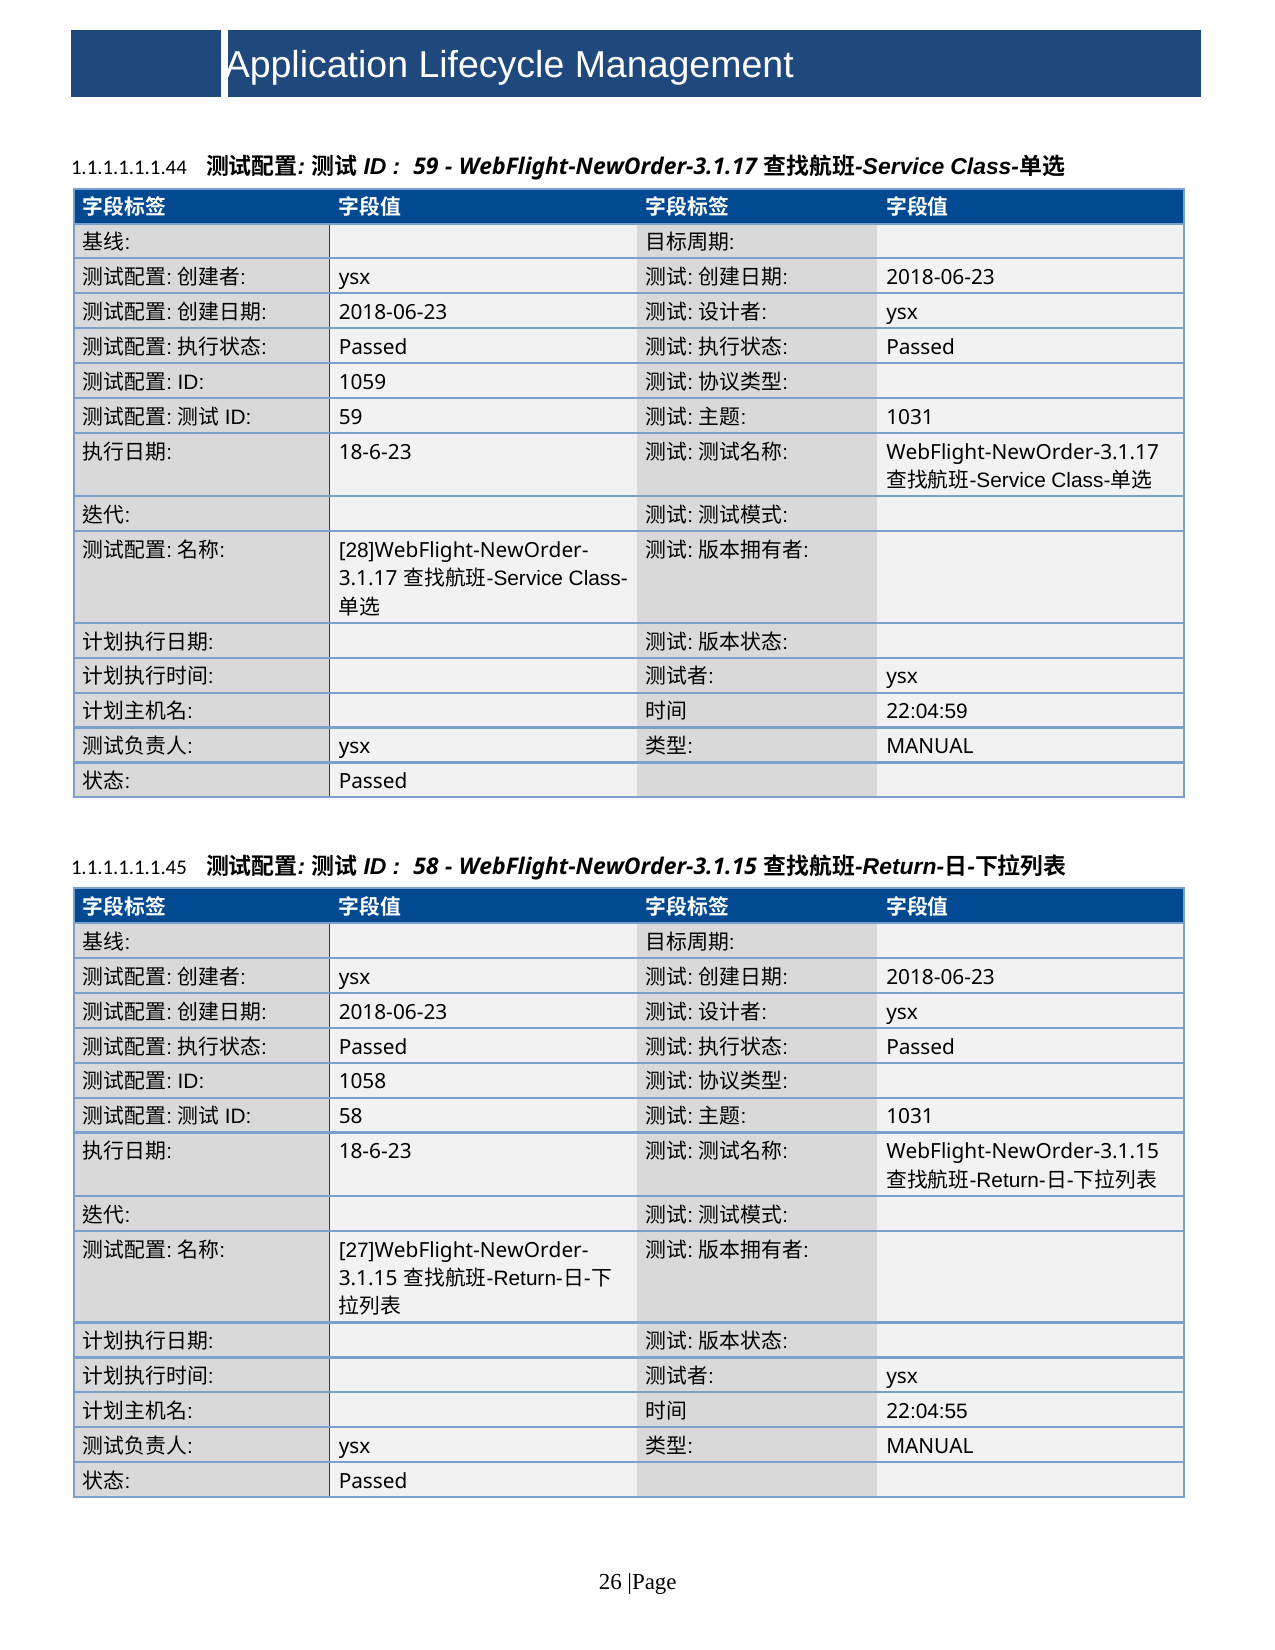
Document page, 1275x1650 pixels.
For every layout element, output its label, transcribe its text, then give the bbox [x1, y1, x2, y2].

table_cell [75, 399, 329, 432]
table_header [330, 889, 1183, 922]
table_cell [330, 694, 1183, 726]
subtitle 测试配置: 测试 ID : 59 - WebFlight-NewOrder-3.1.17 查找航班-Service Class-单选 [71, 150, 1204, 181]
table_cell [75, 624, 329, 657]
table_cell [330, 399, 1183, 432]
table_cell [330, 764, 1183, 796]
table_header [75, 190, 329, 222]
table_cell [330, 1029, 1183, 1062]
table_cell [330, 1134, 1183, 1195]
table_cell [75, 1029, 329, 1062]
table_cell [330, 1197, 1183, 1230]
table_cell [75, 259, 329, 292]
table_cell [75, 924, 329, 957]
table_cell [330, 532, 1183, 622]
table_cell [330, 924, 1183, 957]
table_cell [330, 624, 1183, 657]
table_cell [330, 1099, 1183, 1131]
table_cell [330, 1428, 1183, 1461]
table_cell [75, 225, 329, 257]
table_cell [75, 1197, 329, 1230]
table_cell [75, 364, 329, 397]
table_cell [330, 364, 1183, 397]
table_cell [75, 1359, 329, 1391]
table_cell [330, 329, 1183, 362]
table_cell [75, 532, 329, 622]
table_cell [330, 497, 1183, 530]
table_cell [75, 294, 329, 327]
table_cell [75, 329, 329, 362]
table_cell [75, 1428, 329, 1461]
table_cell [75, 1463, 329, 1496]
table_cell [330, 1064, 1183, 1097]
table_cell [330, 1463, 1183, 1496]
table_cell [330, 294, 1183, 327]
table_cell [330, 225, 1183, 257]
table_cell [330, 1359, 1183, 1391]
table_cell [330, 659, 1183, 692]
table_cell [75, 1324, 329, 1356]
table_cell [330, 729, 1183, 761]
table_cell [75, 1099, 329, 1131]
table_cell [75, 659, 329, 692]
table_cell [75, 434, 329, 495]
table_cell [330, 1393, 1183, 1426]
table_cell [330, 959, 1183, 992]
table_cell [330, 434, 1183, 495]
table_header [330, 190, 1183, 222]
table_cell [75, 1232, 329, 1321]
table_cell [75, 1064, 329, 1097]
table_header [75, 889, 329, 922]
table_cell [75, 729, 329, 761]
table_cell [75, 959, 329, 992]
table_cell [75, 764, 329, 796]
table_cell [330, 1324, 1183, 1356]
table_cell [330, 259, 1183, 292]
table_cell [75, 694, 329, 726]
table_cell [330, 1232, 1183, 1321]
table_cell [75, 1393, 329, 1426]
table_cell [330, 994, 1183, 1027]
subtitle 测试配置: 测试 ID : 58 - WebFlight-NewOrder-3.1.15 查找航班-Return-日-下拉列表 [71, 850, 1204, 881]
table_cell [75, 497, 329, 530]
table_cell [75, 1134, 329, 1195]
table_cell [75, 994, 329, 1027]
